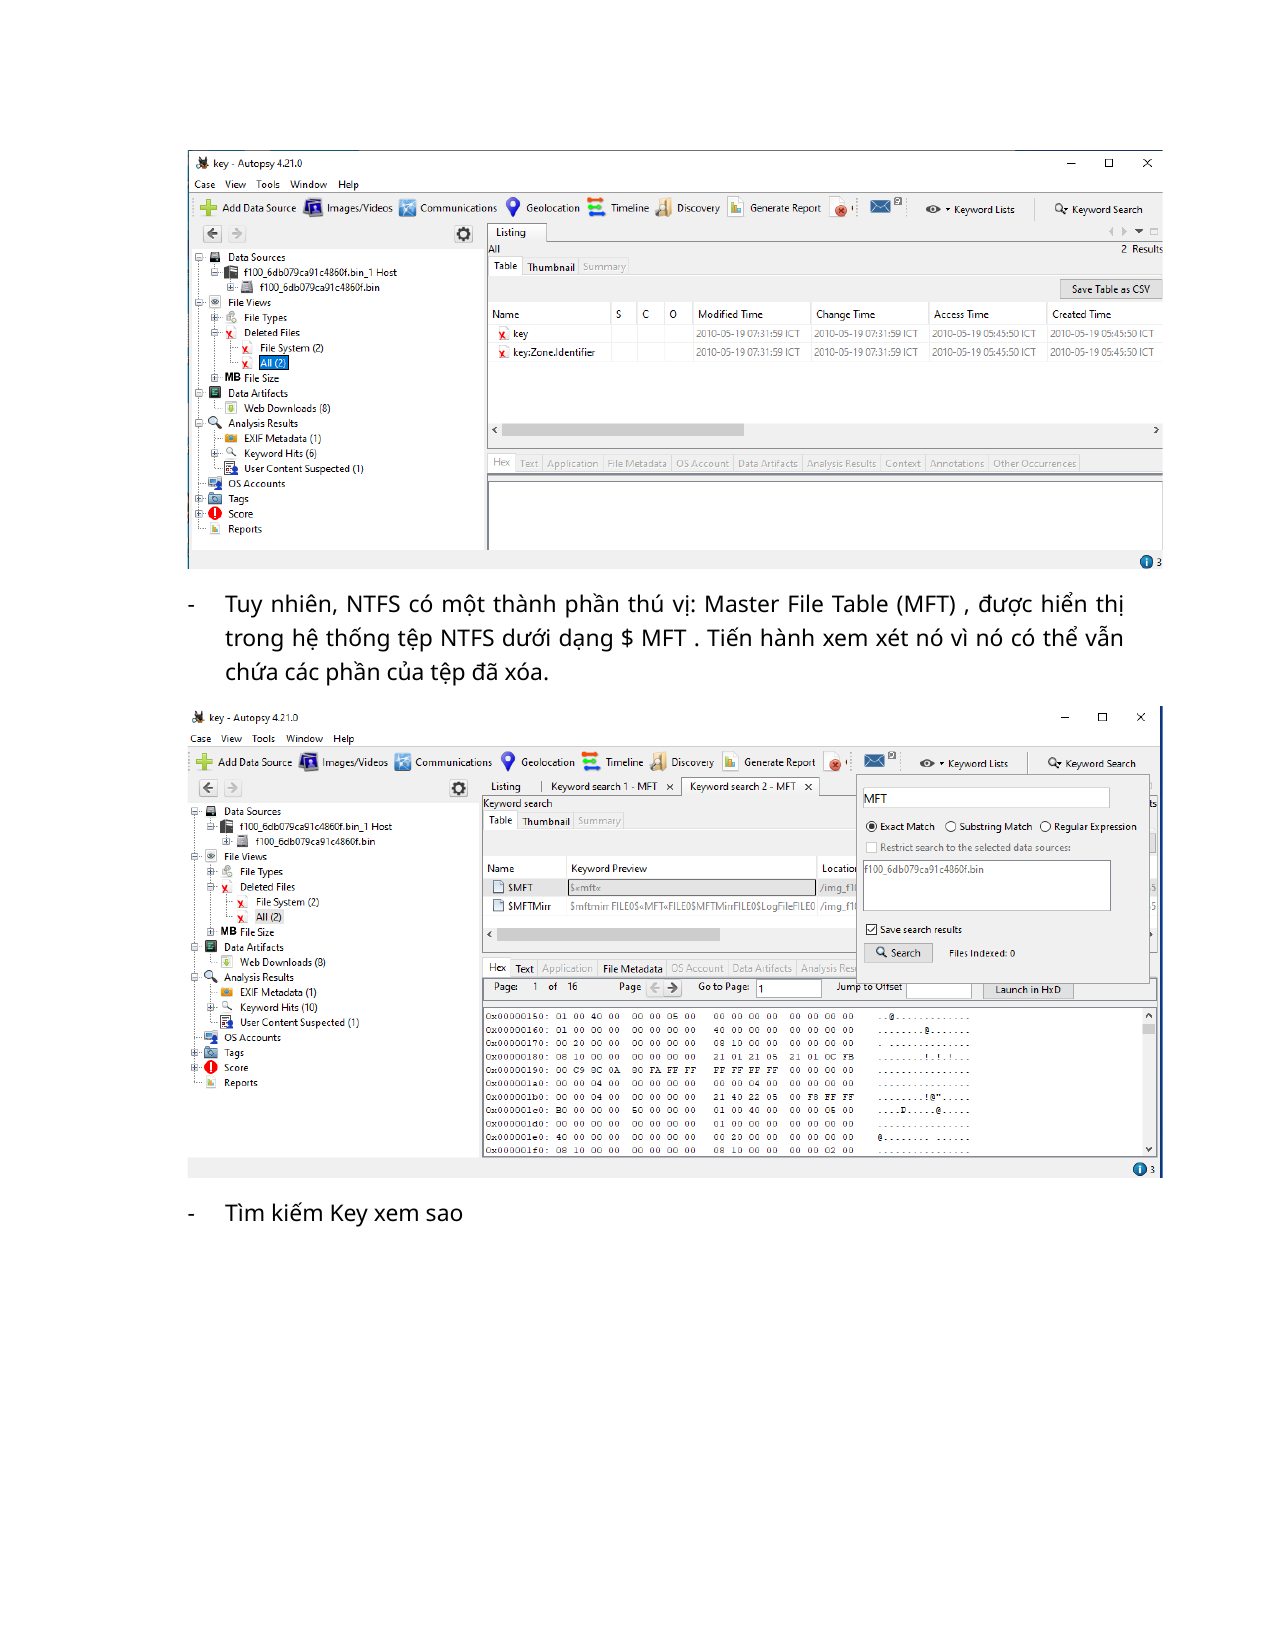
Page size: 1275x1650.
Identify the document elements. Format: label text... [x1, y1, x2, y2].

picture [187, 150, 1163, 569]
list Tìm kiếm Key xem sao [187, 1196, 1125, 1228]
list Tuy nhiên, NTFS có một thành phần thú vị: Master File Table (MFT) , được hiển thị trong hệ thống tệp NTFS dưới dạng $ MFT . Tiến hành xem xét nó vì nó có thể vẫn chứa các phần của tệp đã xóa. [187, 588, 1125, 687]
picture [187, 706, 1163, 1178]
